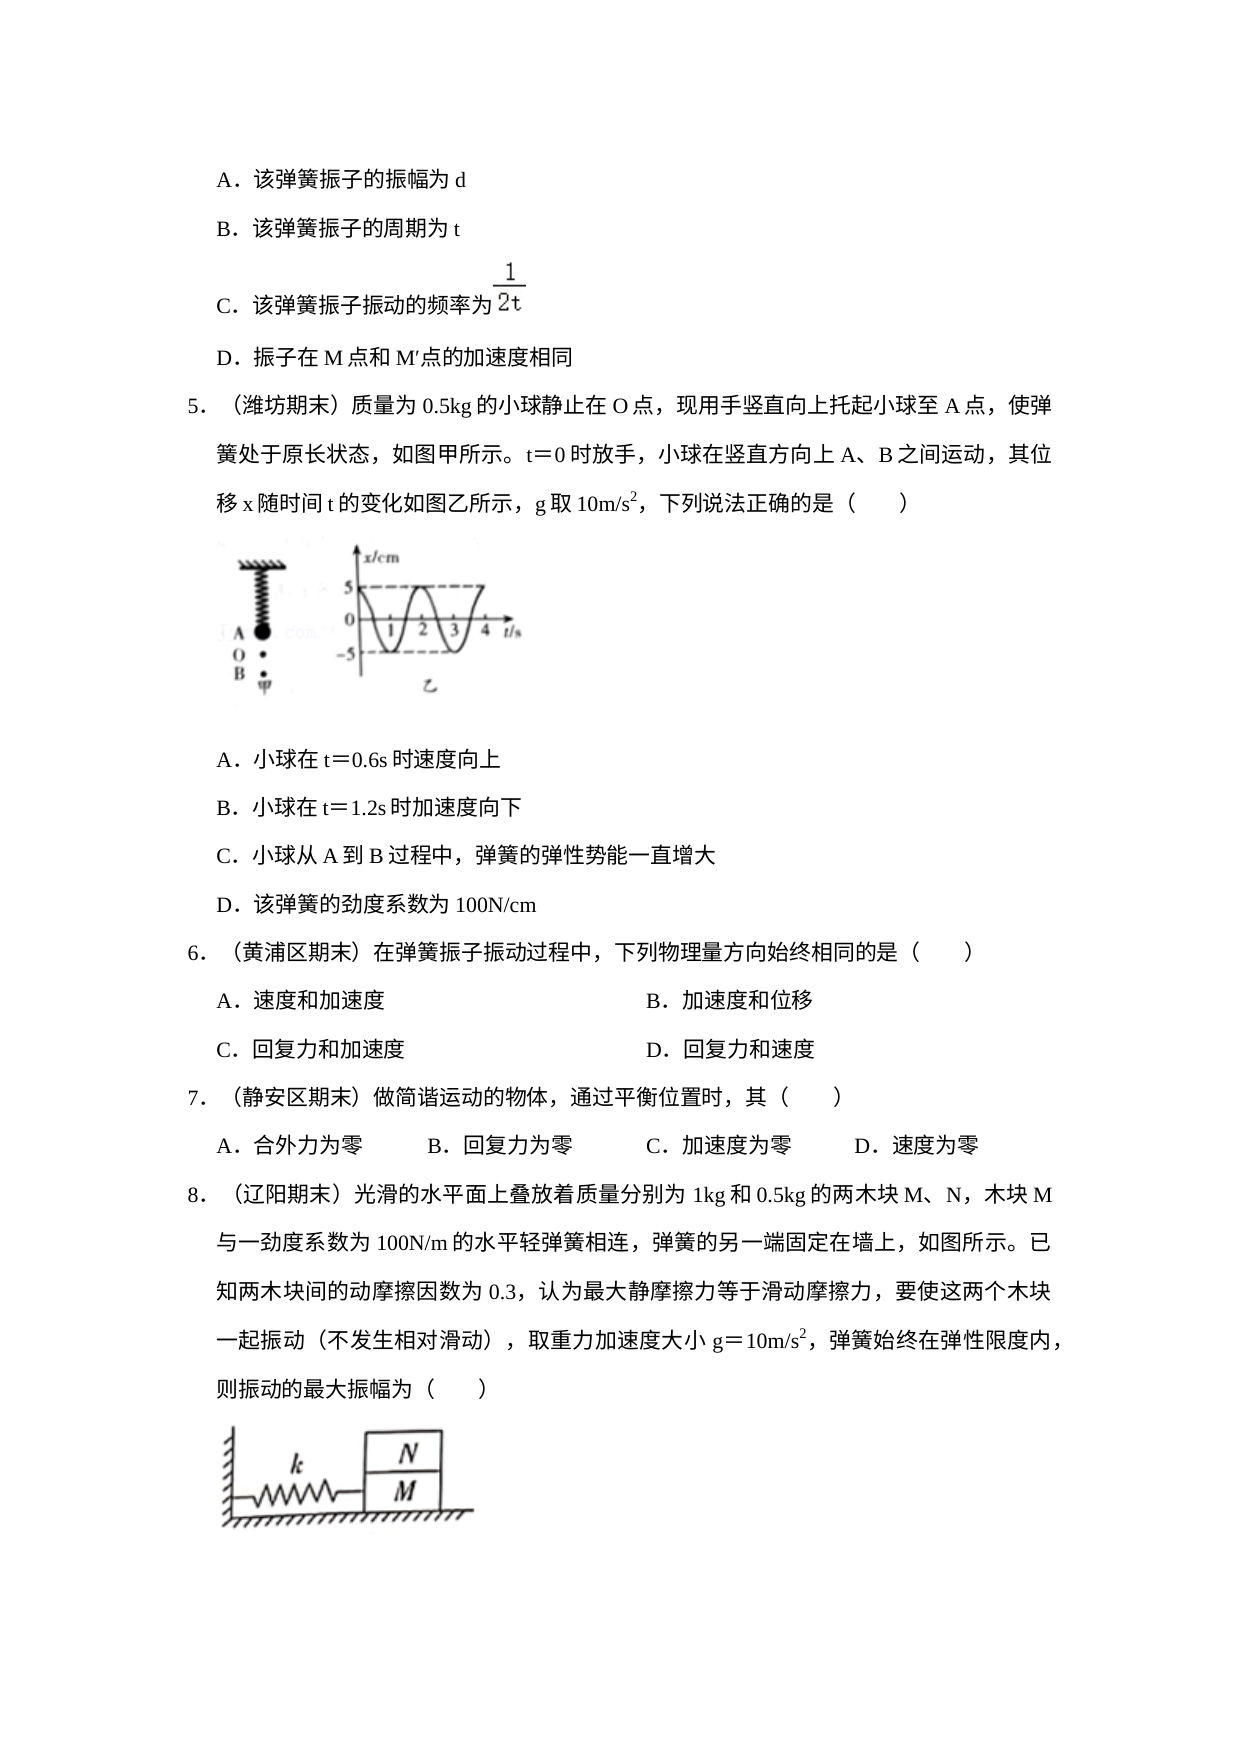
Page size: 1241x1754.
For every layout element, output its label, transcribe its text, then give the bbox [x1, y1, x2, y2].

text A．速度和加速度 B．加速度和位移 [187, 983, 1053, 1015]
picture [216, 533, 527, 711]
text B．小球在t＝1.2s时加速度向下 [187, 789, 1053, 822]
text 8．（辽阳期末）光滑的水平面上叠放着质量分别为1kg和0.5kg的两木块M、N，木块M与一劲度系数为100N/m的水平轻弹簧相连，弹簧的另一端固定在墙上，如图所示。已知两木块间的动摩擦因数为0.3，认为最大静摩擦力等于滑动摩擦力，要使这两个木块一起振动（不发生相对滑动），取重力加速度大小g＝10m/s2，弹簧始终在弹性限度内，则振动的最大振幅为（ ） [187, 1176, 1053, 1404]
text 7．（静安区期末）做简谐运动的物体，通过平衡位置时，其（ ） [187, 1079, 1053, 1112]
text C．回复力和加速度 D．回复力和速度 [187, 1031, 1053, 1064]
text 5．（潍坊期末）质量为0.5kg的小球静止在O点，现用手竖直向上托起小球至A点，使弹簧处于原长状态，如图甲所示。t＝0时放手，小球在竖直方向上A、B之间运动，其位移x随时间t的变化如图乙所示，g取10m/s2，下列说法正确的是（ ） [187, 388, 1053, 518]
text A．小球在t＝0.6s时速度向上 [187, 741, 1053, 774]
text C．小球从A到B过程中，弹簧的弹性势能一直增大 [187, 838, 1053, 870]
text D．该弹簧的劲度系数为100N/cm [187, 886, 1053, 919]
text D．振子在M点和M′点的加速度相同 [187, 339, 1053, 372]
text C．该弹簧振子振动的频率为 [187, 259, 1053, 324]
text A．合外力为零 B．回复力为零 C．加速度为零 D．速度为零 [187, 1128, 1053, 1160]
text 6．（黄浦区期末）在弹簧振子振动过程中，下列物理量方向始终相同的是（ ） [187, 934, 1053, 967]
picture [216, 1419, 479, 1539]
picture [493, 258, 526, 314]
text B．该弹簧振子的周期为t [187, 210, 1053, 243]
text A．该弹簧振子的振幅为d [187, 162, 1053, 194]
